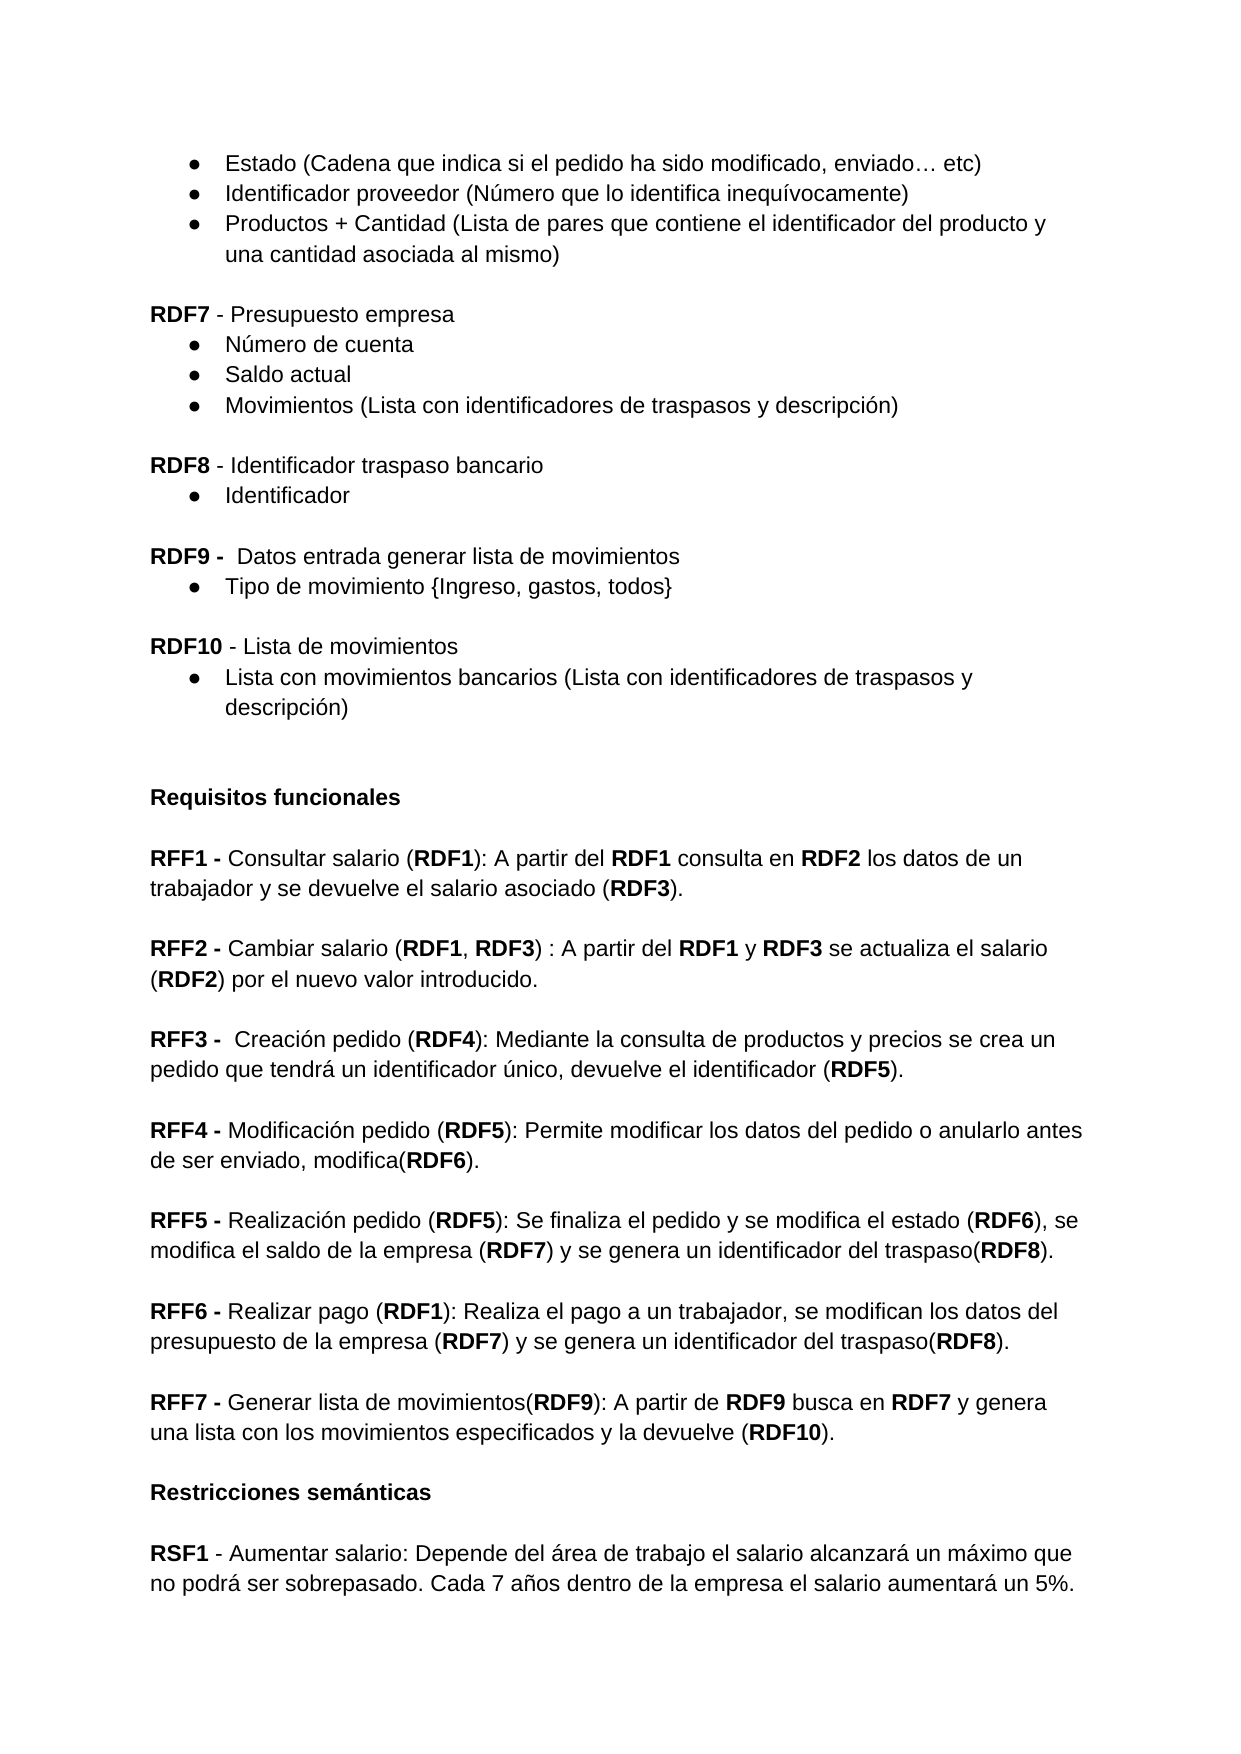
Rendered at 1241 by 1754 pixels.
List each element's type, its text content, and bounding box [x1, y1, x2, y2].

text RFF3 - Creación pedido (RDF4): Mediante la consulta de productos y precios se crea un pedido que tendrá un identificador único, devuelve el identificador (RDF5). [150, 1026, 1090, 1083]
text RFF2 - Cambiar salario (RDF1, RDF3) : A partir del RDF1 y RDF3 se actualiza el salario (RDF2) por el nuevo valor introducido. [150, 935, 1090, 992]
list Tipo de movimiento {Ingreso, gastos, todos} [187, 573, 1090, 599]
text RDF7 - Presupuesto empresa [150, 301, 1090, 327]
text RDF8 - Identificador traspaso bancario [150, 452, 1090, 478]
text RFF7 - Generar lista de movimientos(RDF9): A partir de RDF9 busca en RDF7 y genera una lista con los movimientos especificados y la devuelve (RDF10). [150, 1388, 1090, 1445]
list Saldo actual [187, 361, 1090, 388]
text Requisitos funcionales [150, 784, 1090, 811]
list Movimientos (Lista con identificadores de traspasos y descripción) [187, 392, 1090, 418]
text RDF9 - Datos entrada generar lista de movimientos [150, 543, 1090, 569]
text RSF1 - Aumentar salario: Depende del área de trabajo el salario alcanzará un máximo que no podrá ser sobrepasado. Cada 7 años dentro de la empresa el salario aumentará un 5%. [150, 1539, 1090, 1596]
text RDF10 - Lista de movimientos [150, 633, 1090, 660]
text RFF6 - Realizar pago (RDF1): Realiza el pago a un trabajador, se modifican los datos del presupuesto de la empresa (RDF7) y se genera un identificador del traspaso(RDF8). [150, 1298, 1090, 1354]
list Número de cuenta [187, 331, 1090, 358]
text RFF1 - Consultar salario (RDF1): A partir del RDF1 consulta en RDF2 los datos de un trabajador y se devuelve el salario asociado (RDF3). [150, 845, 1090, 901]
text RFF4 - Modificación pedido (RDF5): Permite modificar los datos del pedido o anularlo antes de ser enviado, modifica(RDF6). [150, 1117, 1090, 1173]
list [187, 210, 1090, 267]
text RFF5 - Realización pedido (RDF5): Se finaliza el pedido y se modifica el estado (RDF6), se modifica el saldo de la empresa (RDF7) y se genera un identificador del traspaso(RDF8). [150, 1207, 1090, 1264]
list Estado (Cadena que indica si el pedido ha sido modificado, enviado… etc) [187, 150, 1090, 176]
list Lista con movimientos bancarios (Lista con identificadores de traspasos y descripción) [187, 663, 1090, 720]
list Identificador [187, 482, 1090, 509]
list Identificador proveedor (Número que lo identifica inequívocamente) [187, 180, 1090, 207]
text Restricciones semánticas [150, 1479, 1090, 1506]
